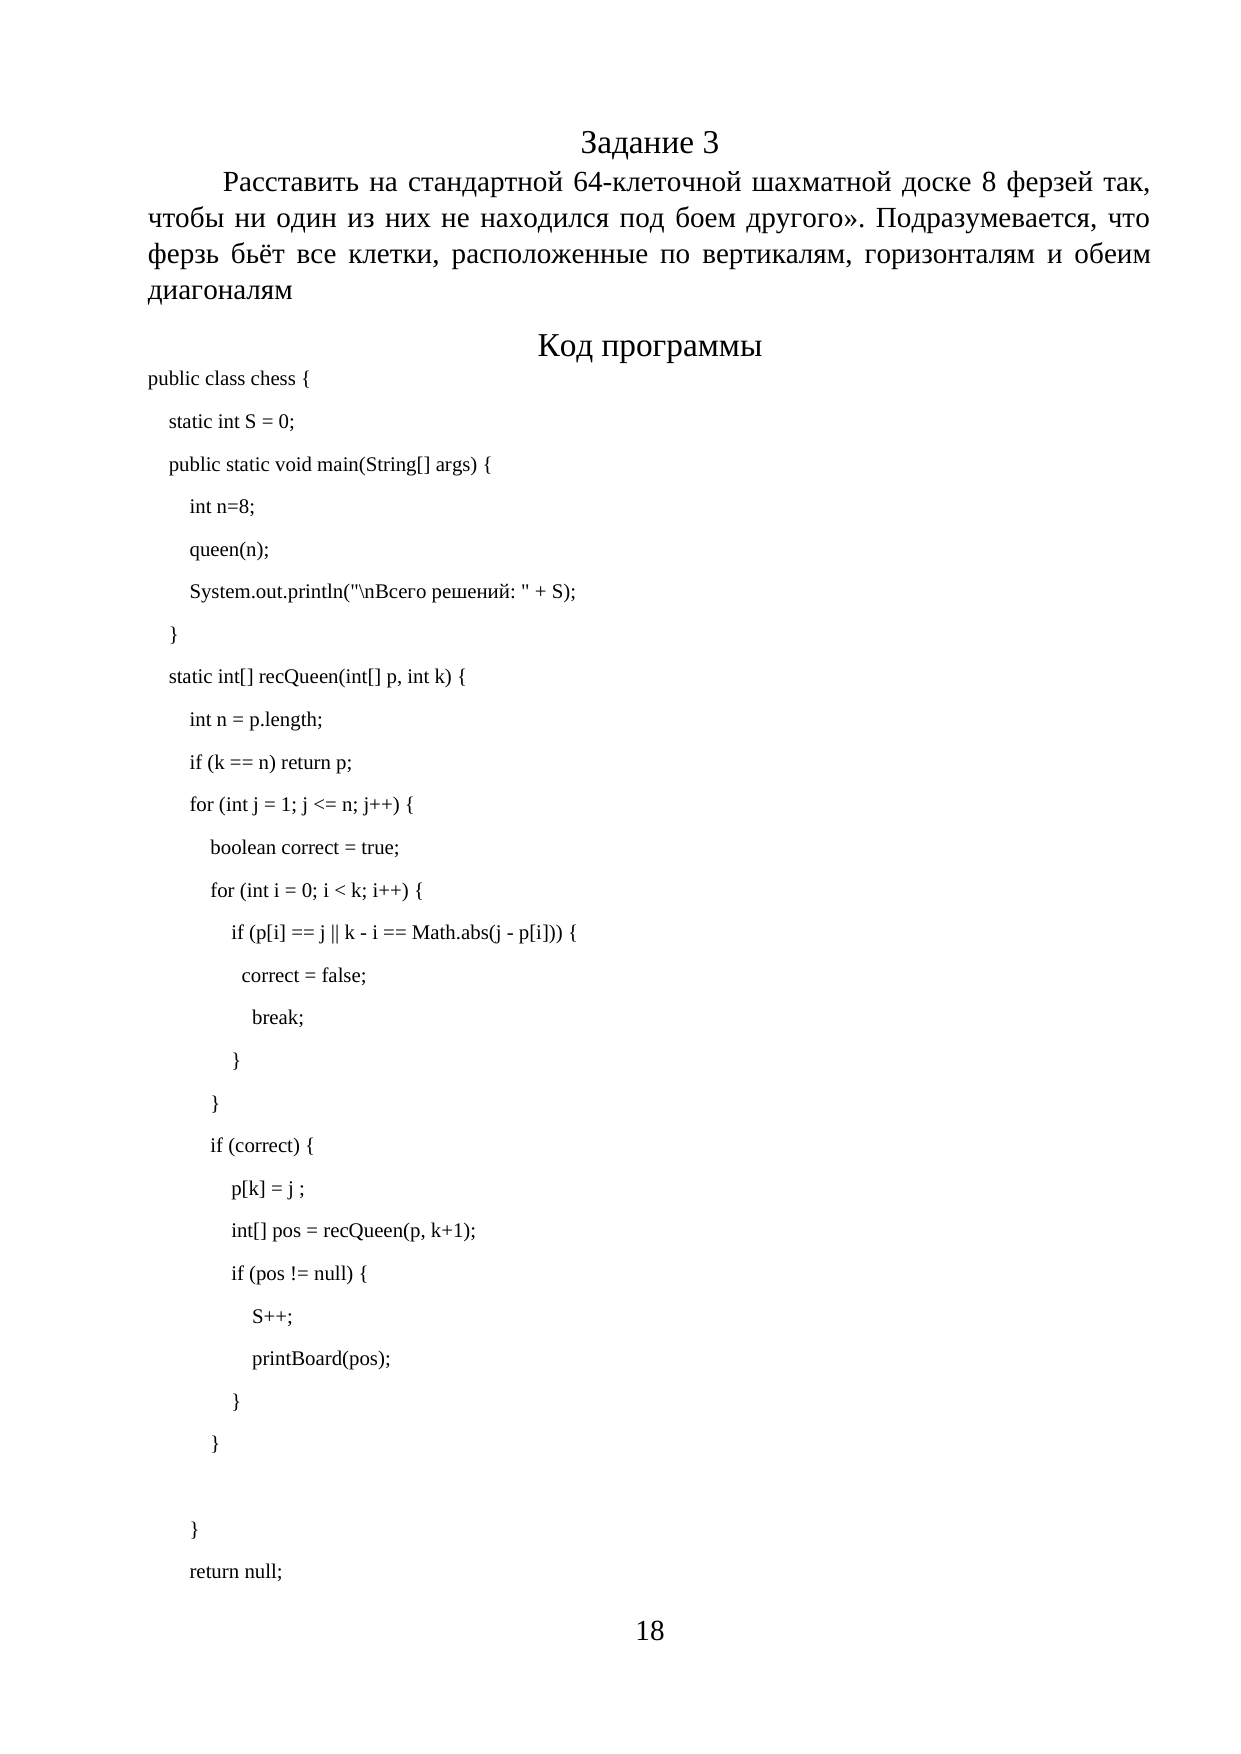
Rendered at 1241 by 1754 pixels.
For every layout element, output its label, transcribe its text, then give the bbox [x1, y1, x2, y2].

text p[k] = j ; [148, 1176, 1152, 1200]
text int n = p.length; [148, 707, 1152, 731]
text if (pos != null) { [148, 1261, 1152, 1285]
text } [148, 1389, 1152, 1413]
text System.out.println("\nВсего решений: " + S); [148, 579, 1152, 603]
text } [148, 1091, 1152, 1114]
text break; [148, 1005, 1152, 1029]
text if (k == n) return p; [148, 750, 1152, 774]
text queen(n); [148, 537, 1152, 561]
text } [148, 622, 1152, 646]
text if (correct) { [148, 1133, 1152, 1157]
text static int S = 0; [148, 409, 1152, 433]
text return null; [148, 1559, 1152, 1583]
text } [148, 1048, 1152, 1072]
text static int[] recQueen(int[] p, int k) { [148, 664, 1152, 688]
text boolean correct = true; [148, 835, 1152, 859]
text int n=8; [148, 494, 1152, 518]
text } [148, 1431, 1152, 1455]
text Расставить на стандартной 64-клеточной шахматной доске 8 ферзей так, чтобы ни один из них не находился под боем другого». Подразумевается, что ферзь бьёт все клетки, расположенные по вертикалям, горизонталям и обеим диагоналям [148, 164, 1152, 306]
text int[] pos = recQueen(p, k+1); [148, 1218, 1152, 1242]
text S++; [148, 1303, 1152, 1328]
text correct = false; [148, 963, 1152, 987]
text } [148, 1517, 1152, 1541]
text public class chess { [148, 366, 1152, 390]
text for (int j = 1; j <= n; j++) { [148, 792, 1152, 816]
text for (int i = 0; i < k; i++) { [148, 877, 1152, 902]
subtitle Задание 3 [148, 122, 1152, 161]
text public static void main(String[] args) { [148, 451, 1152, 476]
text printBoard(pos); [148, 1346, 1152, 1370]
subtitle Код программы [148, 325, 1152, 363]
text if (p[i] == j || k - i == Math.abs(j - p[i])) { [148, 920, 1152, 944]
